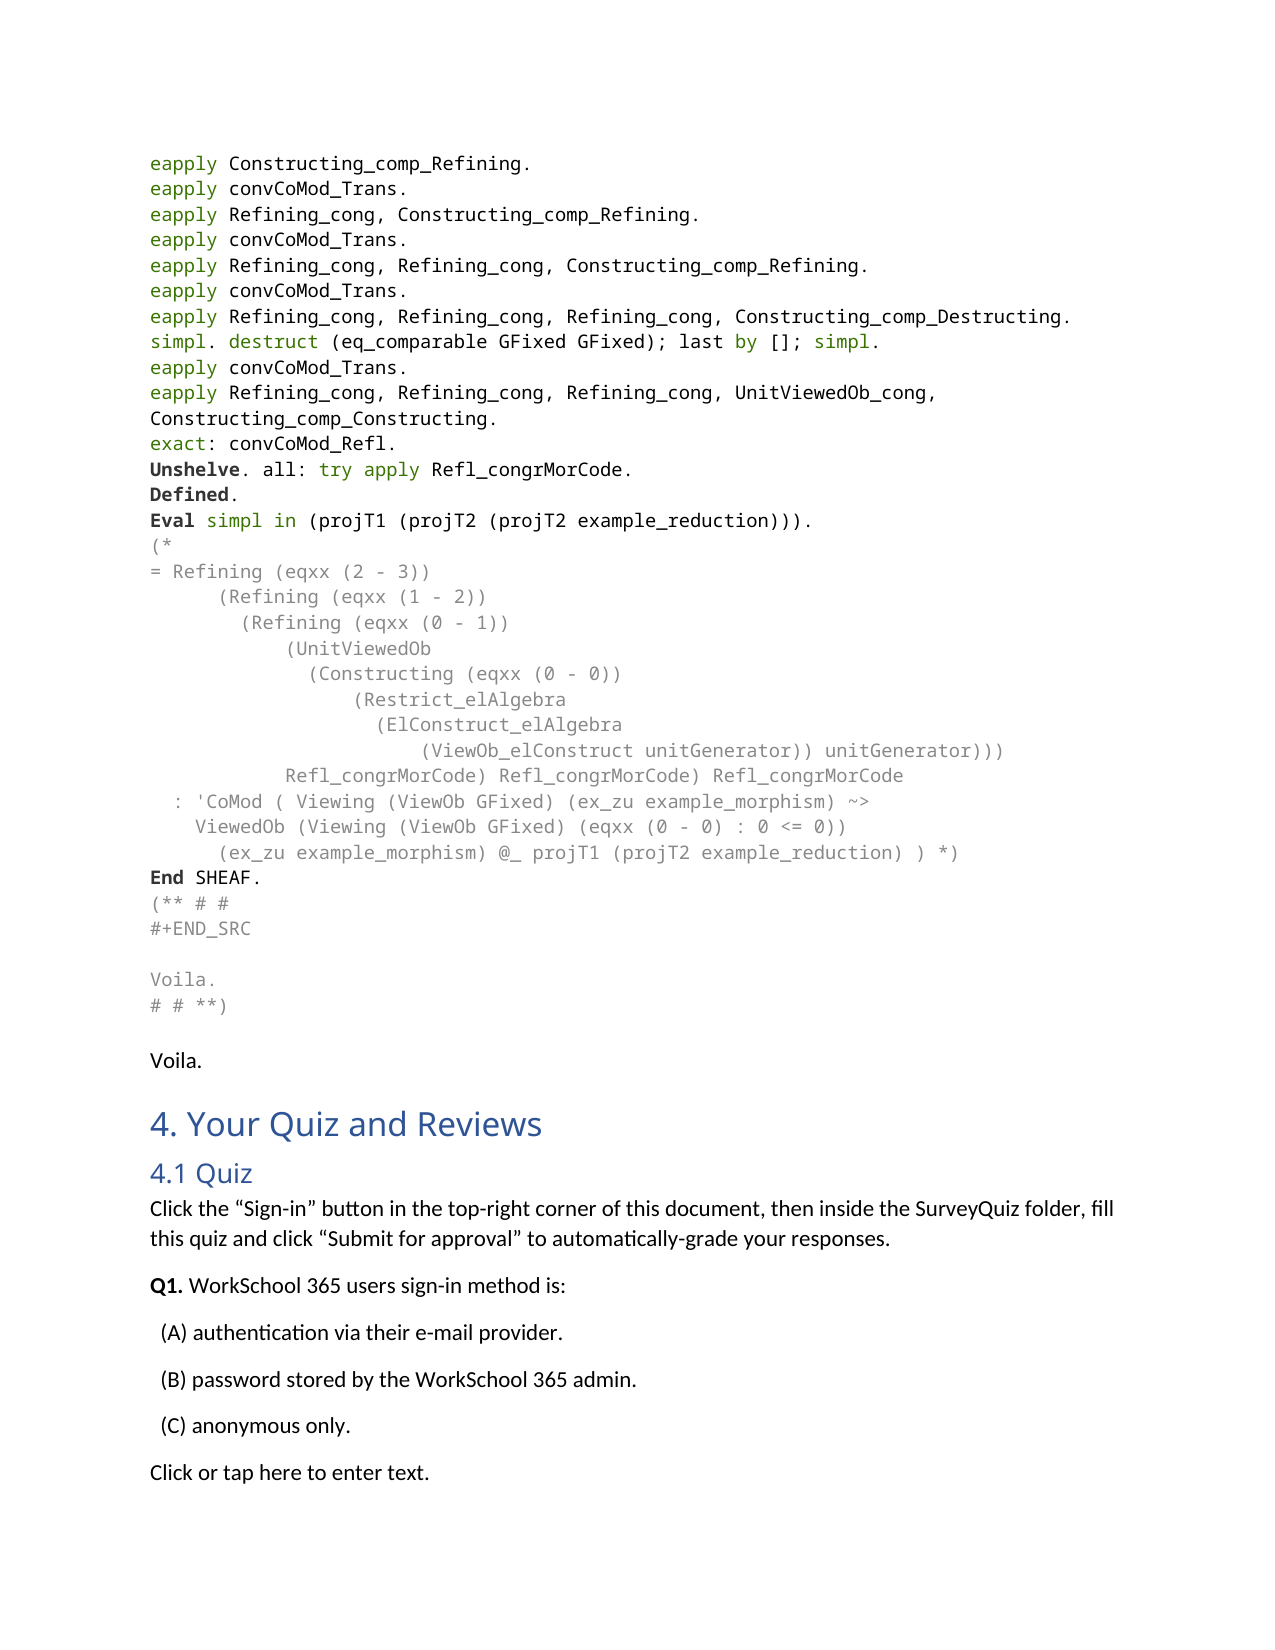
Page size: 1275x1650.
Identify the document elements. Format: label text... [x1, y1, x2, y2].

text Click the “Sign-in” button in the top-right corner of this document, then inside the SurveyQuiz folder, fill this quiz and click “Submit for approval” to automatically-grade your responses. [150, 1194, 1125, 1252]
text (B) password stored by the WorkSchool 365 admin. [150, 1365, 1125, 1393]
text Q1. WorkSchool 365 users sign-in method is: [150, 1271, 1125, 1299]
subtitle 4.1 Quiz [150, 1154, 1125, 1191]
subtitle 4. Your Quiz and Reviews [150, 1101, 1125, 1146]
text (A) authentication via their e-mail provider. [150, 1318, 1125, 1346]
text Voila. [150, 1046, 1125, 1074]
text (C) anonymous only. [150, 1412, 1125, 1439]
